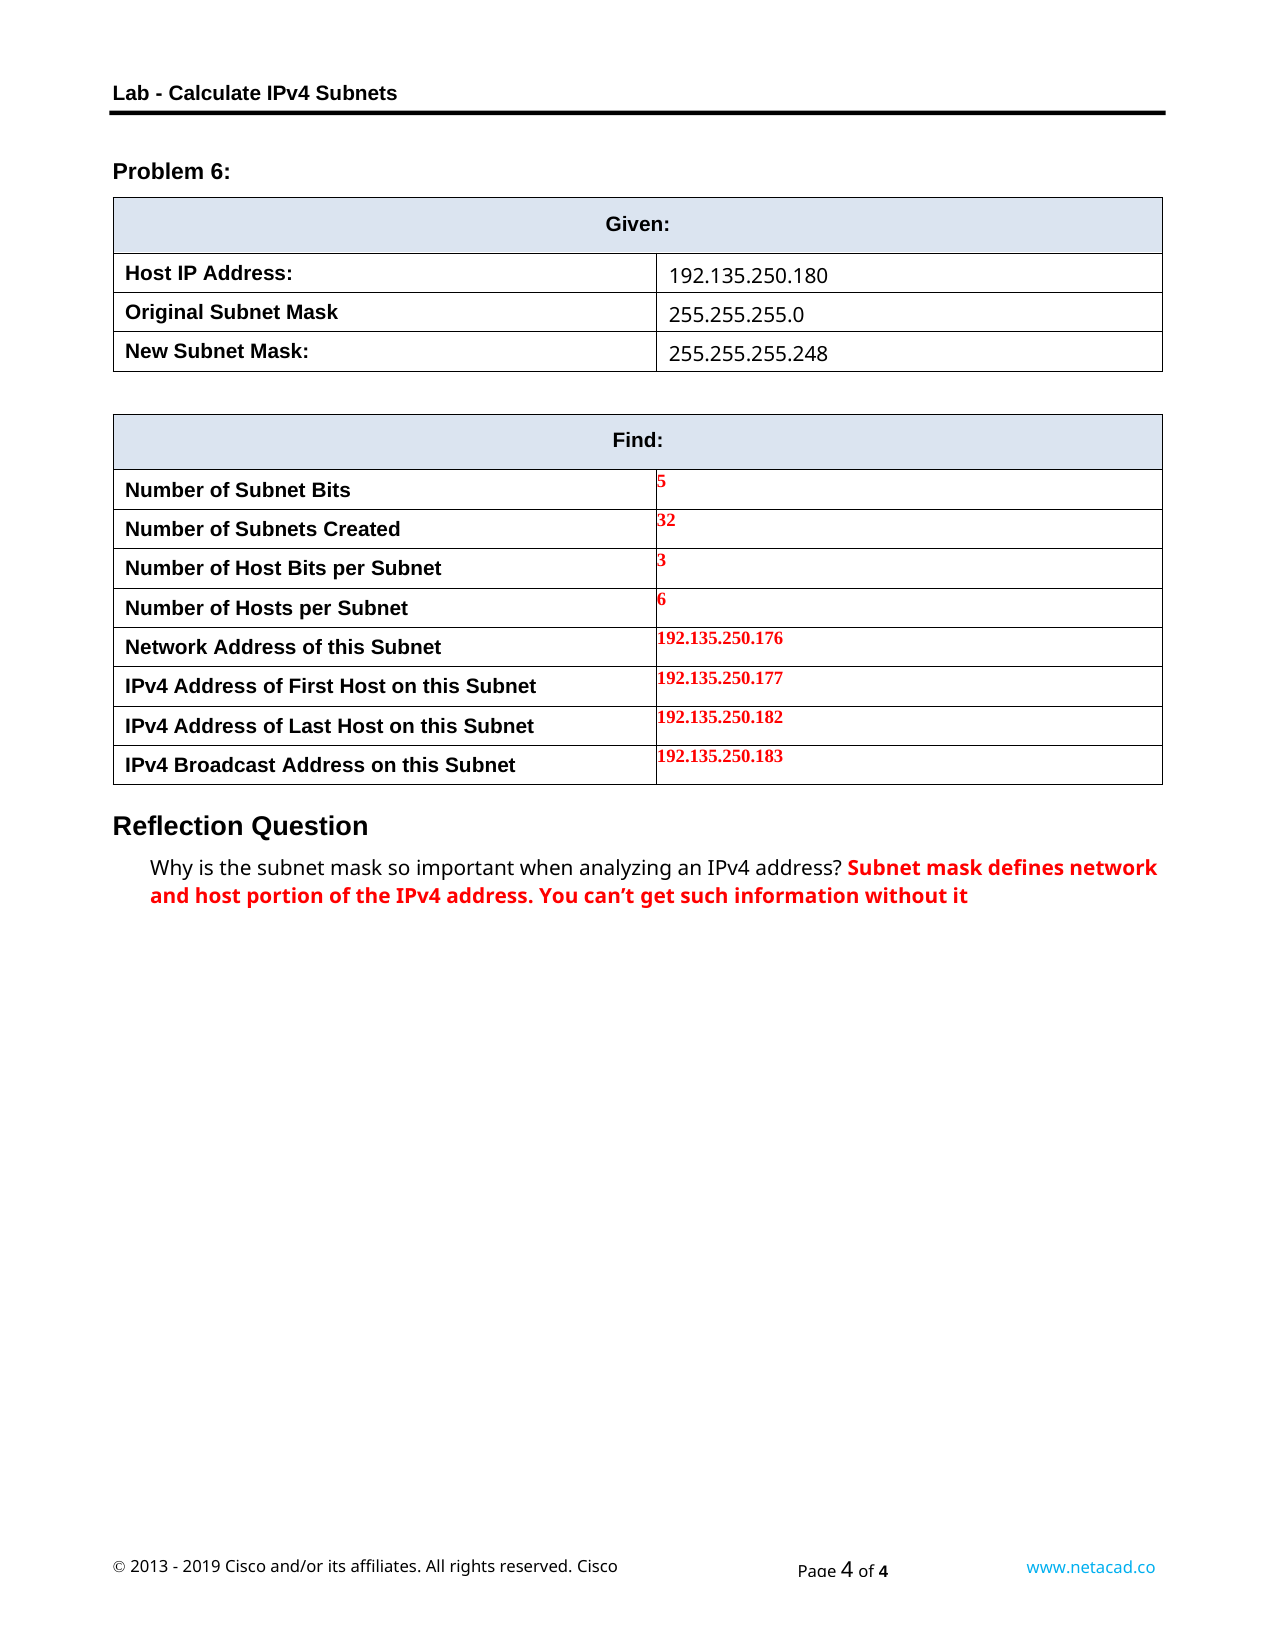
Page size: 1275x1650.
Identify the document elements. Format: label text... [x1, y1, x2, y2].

table_cell 6 [657, 589, 1162, 627]
table_cell Number of Subnets Created [114, 510, 656, 548]
table_cell IPv4 Address of Last Host on this Subnet [114, 707, 656, 745]
text Why is the subnet mask so important when analyzing an IPv4 address? Subnet mask defines network and host portion of the IPv4 address. You can’t get such information without it [150, 853, 1175, 910]
table_cell Original Subnet Mask [114, 293, 656, 331]
table_cell 192.135.250.183 [657, 746, 1162, 784]
table_cell Number of Subnet Bits [114, 470, 656, 509]
table_cell 32 [657, 510, 1162, 548]
table_cell Network Address of this Subnet [114, 628, 656, 666]
subtitle Reflection Question [112, 810, 1175, 841]
table_cell Number of Host Bits per Subnet [114, 549, 656, 587]
table_cell 192.135.250.180 [657, 254, 1162, 292]
table_header Find: [114, 415, 1162, 469]
text Problem 6: [112, 158, 1175, 185]
table_cell 192.135.250.176 [657, 628, 1162, 666]
table_cell 255.255.255.248 [657, 332, 1162, 371]
table_cell Number of Hosts per Subnet [114, 589, 656, 627]
table_cell Host IP Address: [114, 254, 656, 292]
table_cell 192.135.250.182 [657, 707, 1162, 745]
table_cell 3 [657, 549, 1162, 587]
table_cell 5 [657, 470, 1162, 509]
table_cell 255.255.255.0 [657, 293, 1162, 331]
table_cell 192.135.250.177 [657, 667, 1162, 706]
table_cell New Subnet Mask: [114, 332, 656, 371]
table_cell IPv4 Address of First Host on this Subnet [114, 667, 656, 706]
table_header Given: [114, 198, 1162, 252]
table_cell IPv4 Broadcast Address on this Subnet [114, 746, 656, 784]
